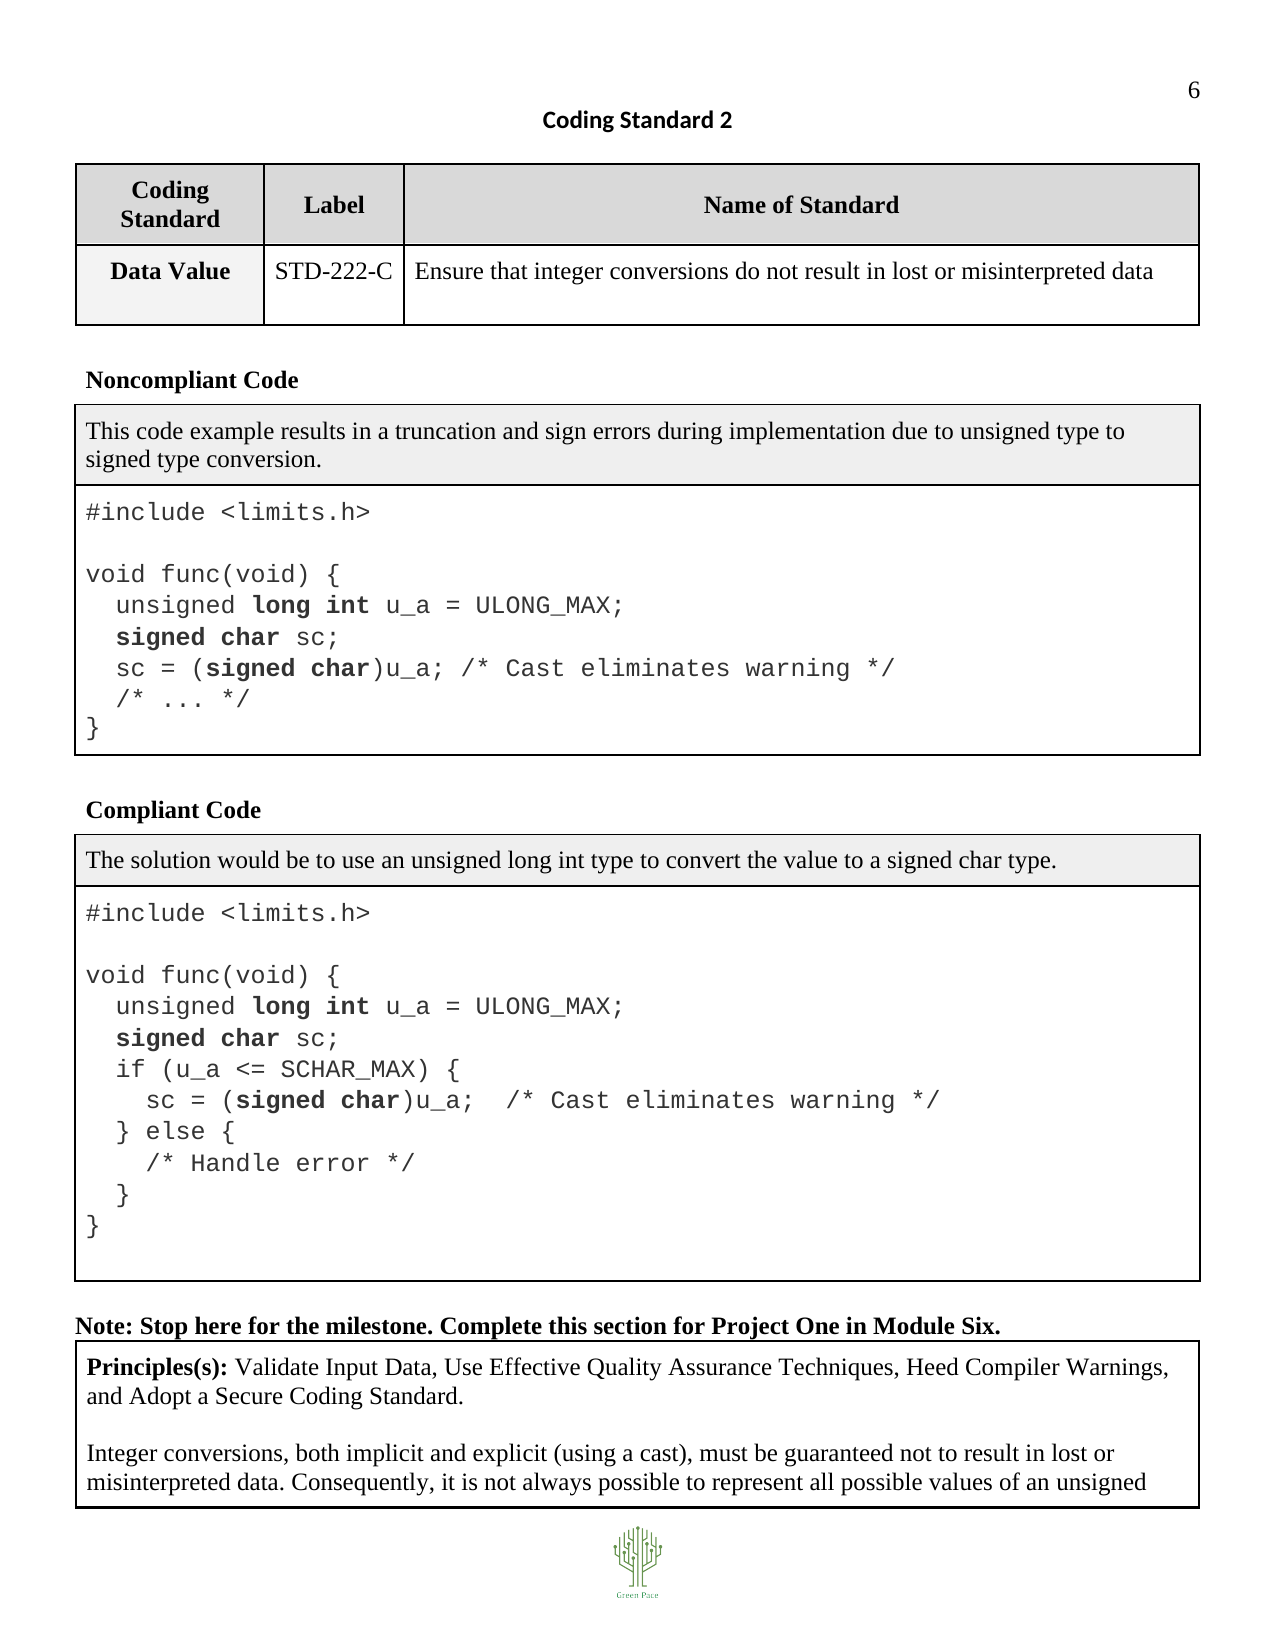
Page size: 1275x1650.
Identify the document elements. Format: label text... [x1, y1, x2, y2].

table_cell STD-222-C [265, 246, 403, 324]
table_cell The solution would be to use an unsigned long int type to convert the value to a signed char type. [76, 835, 1199, 885]
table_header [77, 1342, 1198, 1506]
table_header Label [265, 165, 403, 243]
table_header Name of Standard [405, 165, 1198, 243]
table_cell #include <limits.h> void func(void) { unsigned long int u_a = ULONG_MAX; signed char sc; sc = (signed char)u_a; /* Cast eliminates warning */ /* ... */ } [76, 486, 1199, 754]
table_header Noncompliant Code [75, 355, 1200, 404]
table_header Compliant Code [75, 785, 1200, 834]
subtitle Coding Standard 2 [75, 104, 1200, 134]
table_cell #include <limits.h> void func(void) { unsigned long int u_a = ULONG_MAX; signed char sc; if (u_a <= SCHAR_MAX) { sc = (signed char)u_a; /* Cast eliminates warning */ } else { /* Handle error */ } } [76, 887, 1199, 1280]
table_header Coding Standard [77, 165, 263, 243]
text Note: Stop here for the milestone. Complete this section for Project One in Module Six. [75, 1311, 1200, 1340]
table_cell Data Value [77, 246, 263, 324]
table_cell This code example results in a truncation and sign errors during implementation due to unsigned type to signed type conversion. [76, 405, 1199, 484]
table_cell Ensure that integer conversions do not result in lost or misinterpreted data [405, 246, 1198, 324]
picture [605, 1521, 670, 1606]
